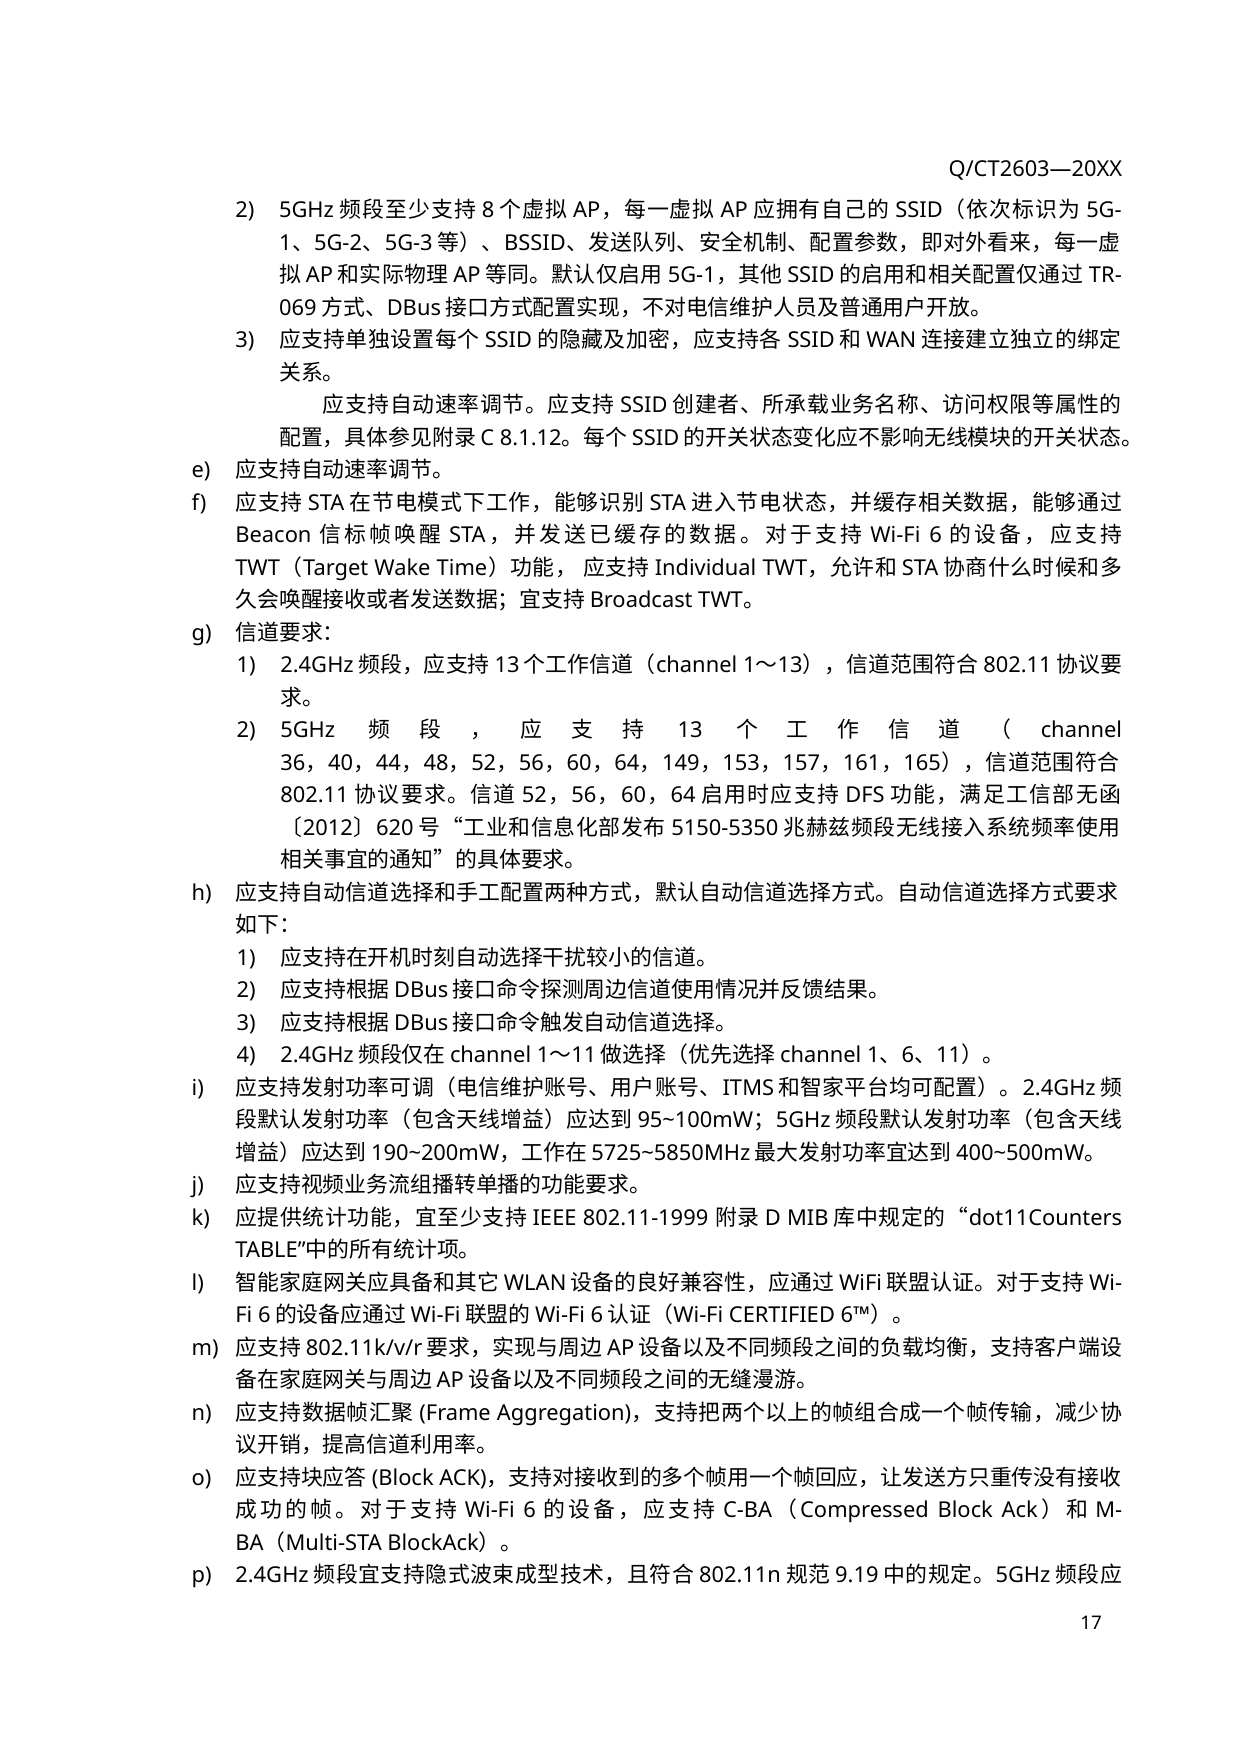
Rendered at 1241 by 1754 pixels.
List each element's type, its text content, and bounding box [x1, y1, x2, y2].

list 应支持根据DBus接口命令探测周边信道使用情况并反馈结果。 [236, 972, 1122, 1004]
list 应支持自动信道选择和手工配置两种方式，默认自动信道选择方式。自动信道选择方式要求如下： [191, 874, 1122, 939]
list 信道要求： [191, 614, 1122, 647]
list 应支持自动速率调节。 [191, 452, 1122, 484]
list 2.4GHz频段仅在channel 1～11做选择（优先选择channel 1、6、11）。 [236, 1037, 1122, 1069]
text 应支持自动速率调节。应支持SSID创建者、所承载业务名称、访问权限等属性的配置，具体参见附录C 8.1.12。每个SSID的开关状态变化应不影响无线模块的开关状态。 [279, 387, 1122, 452]
list 2.4GHz频段，应支持13个工作信道（channel 1～13），信道范围符合802.11协议要求。 [236, 647, 1122, 712]
list 应支持发射功率可调（电信维护账号、用户账号、ITMS和智家平台均可配置）。2.4GHz频段默认发射功率（包含天线增益）应达到95~100mW；5GHz频段默认发射功率（包含天线增益）应达到190~200mW，工作在5725~5850MHz最大发射功率宜达到400~500mW。 [191, 1069, 1122, 1167]
list 应支持802.11k/v/r要求，实现与周边AP设备以及不同频段之间的负载均衡，支持客户端设备在家庭网关与周边AP设备以及不同频段之间的无缝漫游。 [191, 1329, 1122, 1394]
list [191, 1557, 1122, 1589]
list 应支持单独设置每个SSID的隐藏及加密，应支持各SSID和WAN连接建立独立的绑定关系。 [235, 322, 1122, 387]
list 智能家庭网关应具备和其它WLAN设备的良好兼容性，应通过WiFi联盟认证。对于支持Wi-Fi 6的设备应通过Wi-Fi联盟的Wi-Fi 6认证（Wi-Fi CERTIFIED 6™）。 [191, 1264, 1122, 1329]
list 5GHz频段，应支持13个工作信道（channel 36，40，44，48，52，56，60，64，149，153，157，161，165），信道范围符合802.11协议要求。信道52，56，60，64启用时应支持DFS功能，满足工信部无函〔2012〕620号“工业和信息化部发布5150-5350兆赫兹频段无线接入系统频率使用相关事宜的通知”的具体要求。 [236, 712, 1122, 874]
list 应支持数据帧汇聚 (Frame Aggregation)，支持把两个以上的帧组合成一个帧传输，减少协议开销，提高信道利用率。 [191, 1394, 1122, 1459]
list 应提供统计功能，宜至少支持IEEE 802.11-1999 附录D MIB库中规定的“dot11Counters TABLE”中的所有统计项。 [191, 1199, 1122, 1264]
list 应支持视频业务流组播转单播的功能要求。 [191, 1167, 1122, 1199]
list 应支持STA在节电模式下工作，能够识别STA进入节电状态，并缓存相关数据，能够通过Beacon信标帧唤醒STA，并发送已缓存的数据。对于支持Wi-Fi 6的设备，应支持TWT（Target Wake Time）功能， 应支持Individual TWT，允许和STA协商什么时候和多久会唤醒接收或者发送数据；宜支持Broadcast TWT。 [191, 484, 1122, 614]
list 5GHz频段至少支持8个虚拟AP，每一虚拟AP应拥有自己的SSID（依次标识为5G-1、5G-2、5G-3等）、BSSID、发送队列、安全机制、配置参数，即对外看来，每一虚拟AP和实际物理AP等同。默认仅启用5G-1，其他SSID的启用和相关配置仅通过TR-069方式、DBus接口方式配置实现，不对电信维护人员及普通用户开放。 [235, 192, 1122, 322]
list 应支持根据DBus接口命令触发自动信道选择。 [236, 1004, 1122, 1037]
list 应支持块应答 (Block ACK)，支持对接收到的多个帧用一个帧回应，让发送方只重传没有接收成功的帧。对于支持Wi-Fi 6的设备，应支持C-BA（Compressed Block Ack）和M-BA（Multi-STA BlockAck）。 [191, 1459, 1122, 1557]
list 应支持在开机时刻自动选择干扰较小的信道。 [236, 939, 1122, 972]
